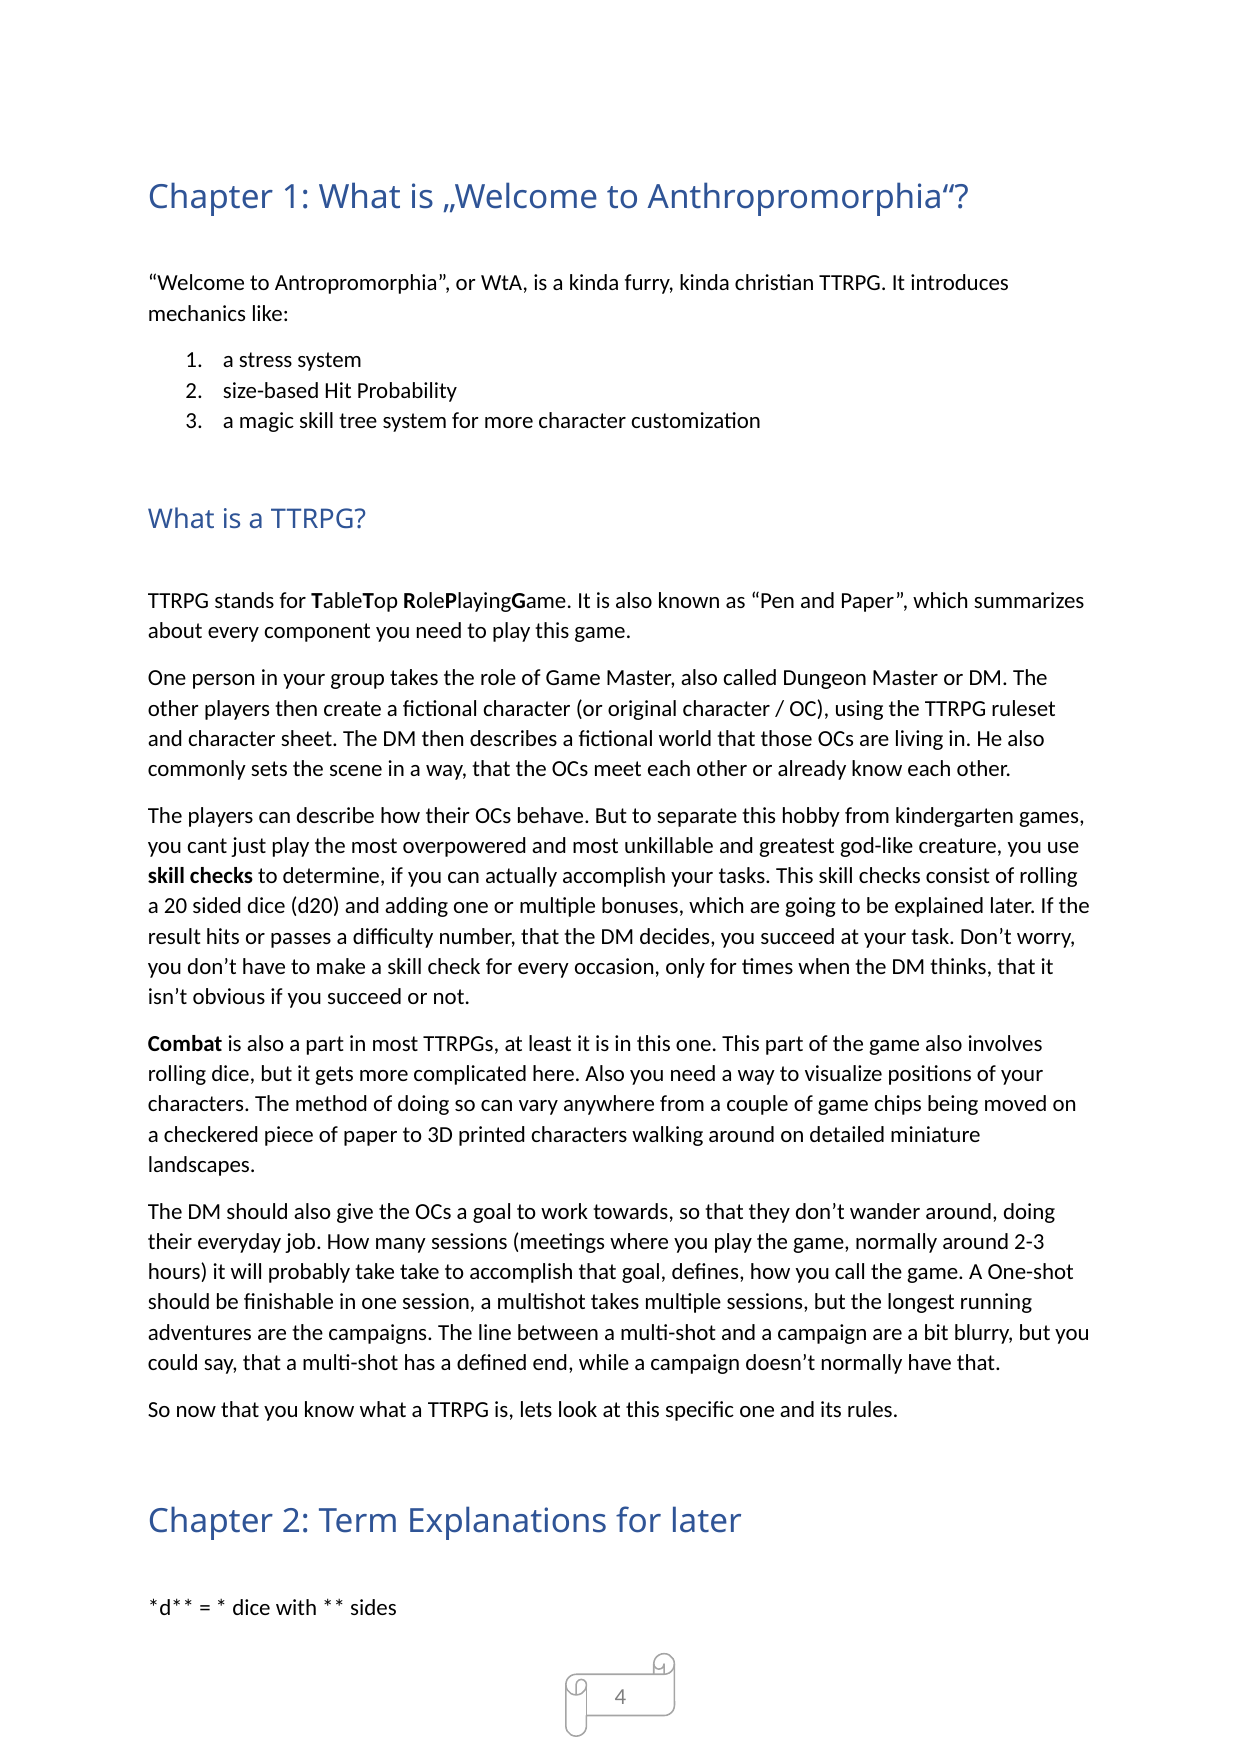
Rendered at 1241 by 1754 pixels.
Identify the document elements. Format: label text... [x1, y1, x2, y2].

text The players can describe how their OCs behave. But to separate this hobby from kindergarten games, you cant just play the most overpowered and most unkillable and greatest god-like creature, you use skill checks to determine, if you can actually accomplish your tasks. This skill checks consist of rolling a 20 sided dice (d20) and adding one or multiple bonuses, which are going to be explained later. If the result hits or passes a difficulty number, that the DM decides, you succeed at your task. Don’t worry, you don’t have to make a skill check for every occasion, only for times when the DM thinks, that it isn’t obvious if you succeed or not. [148, 801, 1093, 1010]
subtitle Chapter 2: Term Explanations for later [148, 1497, 1093, 1542]
subtitle What is a TTRPG? [148, 500, 1093, 537]
subtitle Chapter 1: What is „Welcome to Anthropromorphia“? [148, 173, 1093, 218]
text One person in your group takes the role of Game Master, also called Dungeon Master or DM. The other players then create a fictional character (or original character / OC), using the TTRPG ruleset and character sheet. The DM then describes a fictional world that those OCs are living in. He also commonly sets the scene in a way, that the OCs meet each other or already know each other. [148, 663, 1093, 782]
text *d** = * dice with ** sides [148, 1593, 1093, 1621]
text Combat is also a part in most TTRPGs, at least it is in this one. This part of the game also involves rolling dice, but it gets more complicated here. Also you need a way to visualize positions of your characters. The method of doing so can vary anywhere from a couple of game chips being moved on a checkered piece of paper to 3D printed characters walking around on detailed miniature landscapes. [148, 1029, 1093, 1178]
text So now that you know what a TTRPG is, lets look at this specific one and its rules. [148, 1395, 1093, 1423]
text “Welcome to Antropromorphia”, or WtA, is a kinda furry, kinda christian TTRPG. It introduces mechanics like: [148, 268, 1093, 327]
list size-based Hit Probability [185, 376, 1093, 404]
text The DM should also give the OCs a goal to work towards, so that they don’t wander around, doing their everyday job. How many sessions (meetings where you play the game, normally around 2-3 hours) it will probably take take to accomplish that goal, defines, how you call the game. A One-shot should be finishable in one session, a multishot takes multiple sessions, but the longest running adventures are the campaigns. The line between a multi-shot and a campaign are a bit blurry, but you could say, that a multi-shot has a defined end, while a campaign doesn’t normally have that. [148, 1197, 1093, 1376]
text TTRPG stands for TableTop RolePlayingGame. It is also known as “Pen and Paper”, which summarizes about every component you need to play this game. [148, 586, 1093, 644]
list a stress system [185, 346, 1093, 373]
list a magic skill tree system for more character customization [185, 406, 1093, 434]
